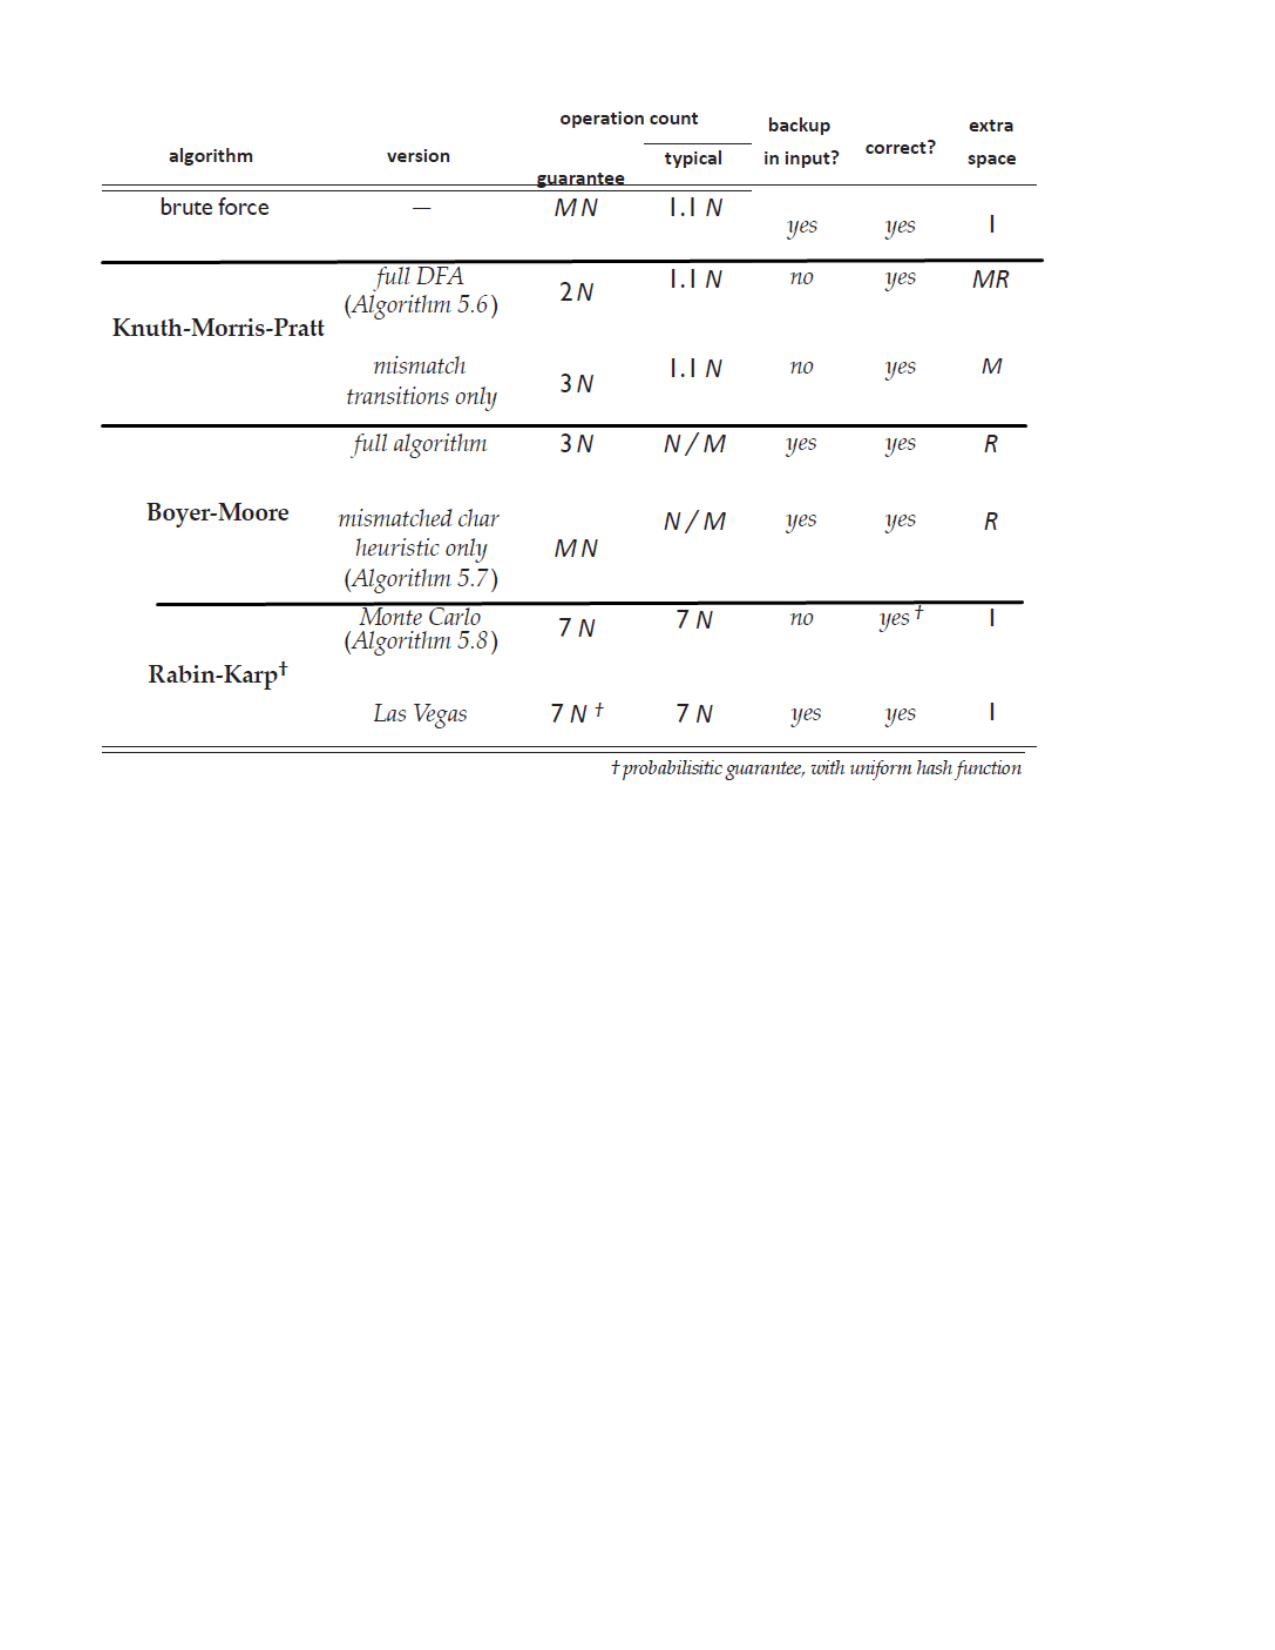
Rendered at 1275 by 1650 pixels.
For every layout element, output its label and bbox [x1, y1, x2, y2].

picture [75, 75, 1058, 792]
